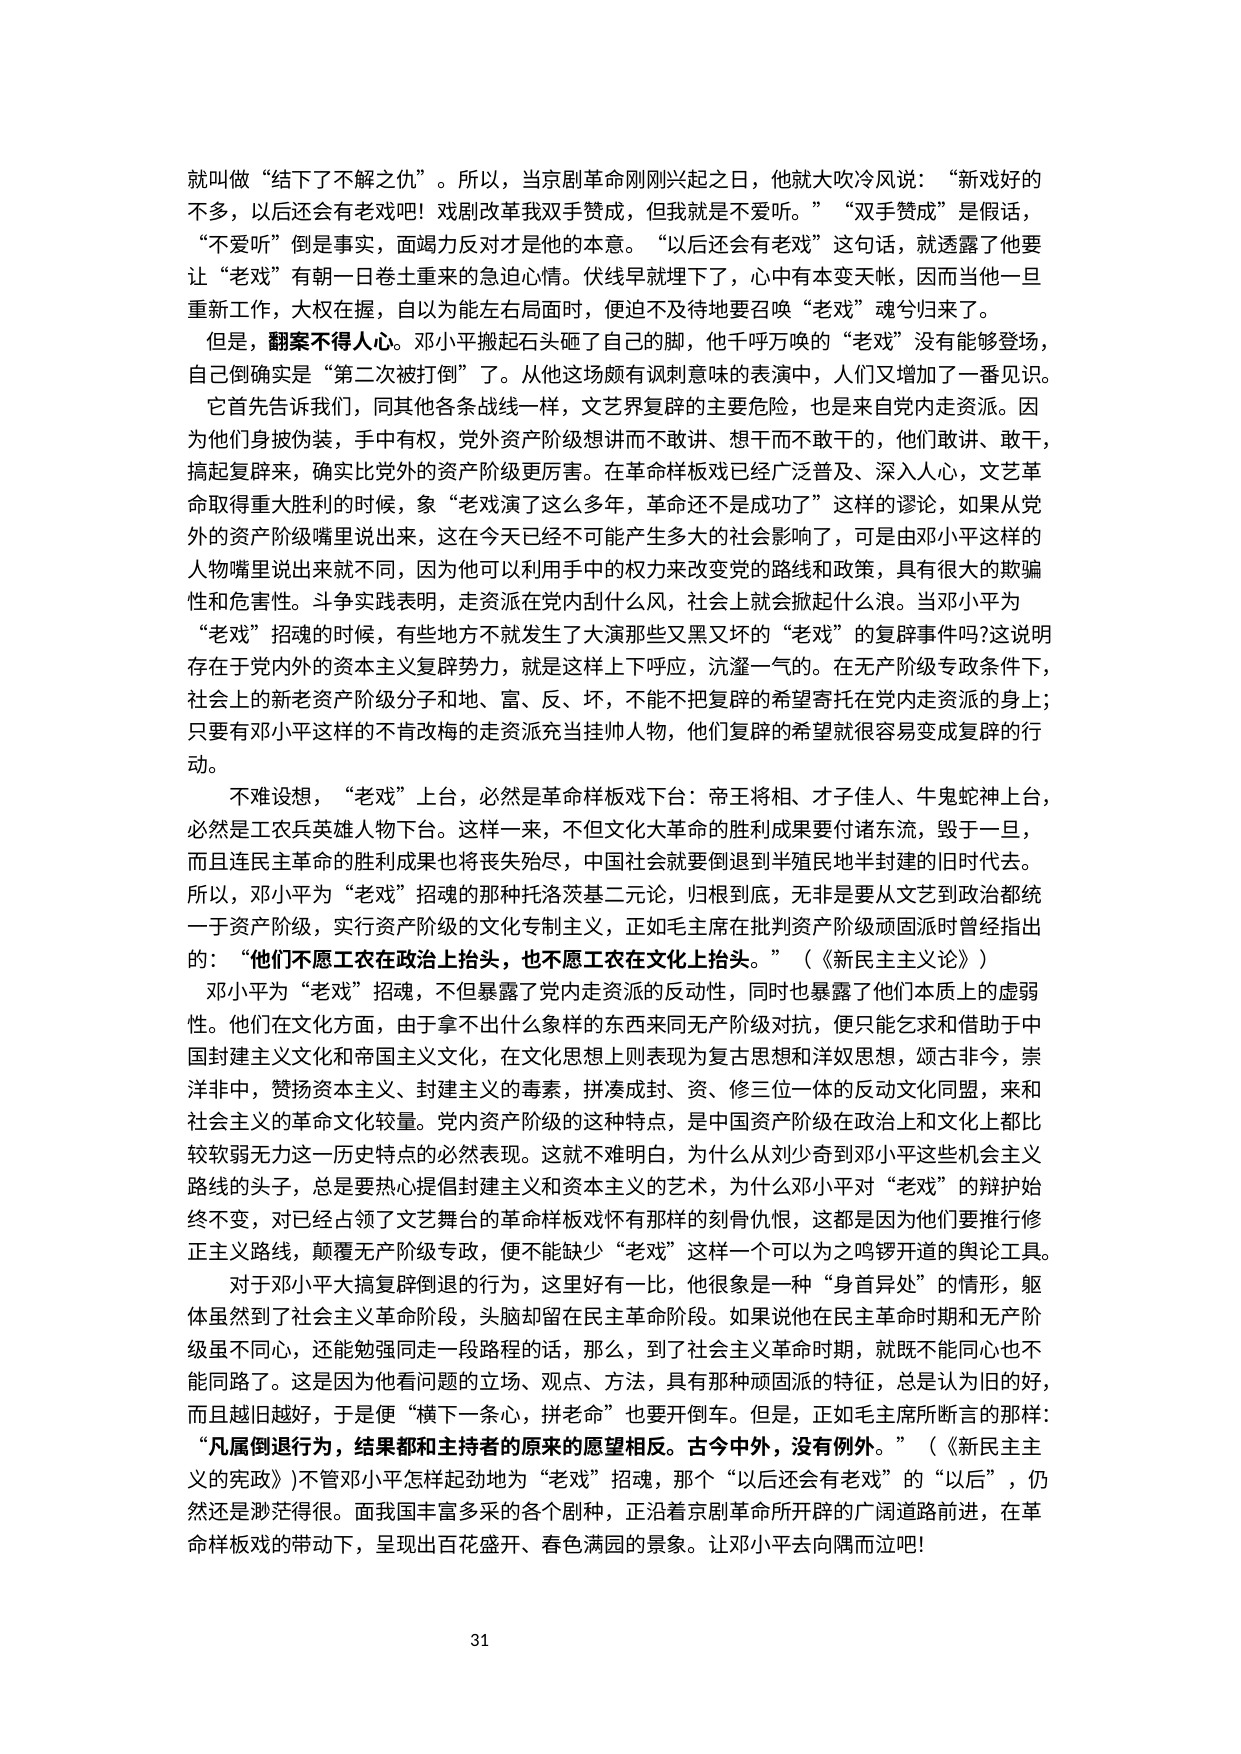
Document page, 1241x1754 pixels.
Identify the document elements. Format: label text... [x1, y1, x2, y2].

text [187, 162, 1053, 324]
text 它首先告诉我们，同其他各条战线一样，文艺界复辟的主要危险，也是来自党内走资派。因为他们身披伪装，手中有权，党外资产阶级想讲而不敢讲、想干而不敢干的，他们敢讲、敢干，搞起复辟来，确实比党外的资产阶级更厉害。在革命样板戏已经广泛普及、深入人心，文艺革命取得重大胜利的时候，象“老戏演了这么多年，革命还不是成功了”这样的谬论，如果从党外的资产阶级嘴里说出来，这在今天已经不可能产生多大的社会影响了，可是由邓小平这样的人物嘴里说出来就不同，因为他可以利用手中的权力来改变党的路线和政策，具有很大的欺骗性和危害性。斗争实践表明，走资派在党内刮什么风，社会上就会掀起什么浪。当邓小平为“老戏”招魂的时候，有些地方不就发生了大演那些又黑又坏的“老戏”的复辟事件吗?这说明存在于党内外的资本主义复辟势力，就是这样上下呼应，沆瀣一气的。在无产阶级专政条件下，社会上的新老资产阶级分子和地、富、反、坏，不能不把复辟的希望寄托在党内走资派的身上；只要有邓小平这样的不肯改梅的走资派充当挂帅人物，他们复辟的希望就很容易变成复辟的行动。 [187, 389, 1053, 779]
text 不难设想，“老戏”上台，必然是革命样板戏下台：帝王将相、才子佳人、牛鬼蛇神上台，必然是工农兵英雄人物下台。这样一来，不但文化大革命的胜利成果要付诸东流，毁于一旦，而且连民主革命的胜利成果也将丧失殆尽，中国社会就要倒退到半殖民地半封建的旧时代去。所以，邓小平为“老戏”招魂的那种托洛茨基二元论，归根到底，无非是要从文艺到政治都统一于资产阶级，实行资产阶级的文化专制主义，正如毛主席在批判资产阶级顽固派时曾经指出的：“他们不愿工农在政治上抬头，也不愿工农在文化上抬头。”（《新民主主义论》） [187, 779, 1053, 974]
text 但是，翻案不得人心。邓小平搬起石头砸了自己的脚，他千呼万唤的“老戏”没有能够登场，自己倒确实是“第二次被打倒”了。从他这场颇有讽刺意味的表演中，人们又增加了一番见识。 [187, 324, 1053, 389]
text 对于邓小平大搞复辟倒退的行为，这里好有一比，他很象是一种“身首异处”的情形，躯体虽然到了社会主义革命阶段，头脑却留在民主革命阶段。如果说他在民主革命时期和无产阶级虽不同心，还能勉强同走一段路程的话，那么，到了社会主义革命时期，就既不能同心也不能同路了。这是因为他看问题的立场、观点、方法，具有那种顽固派的特征，总是认为旧的好，而且越旧越好，于是便“横下一条心，拼老命”也要开倒车。但是，正如毛主席所断言的那样：“凡属倒退行为，结果都和主持者的原来的愿望相反。古今中外，没有例外。”（《新民主主义的宪政》)不管邓小平怎样起劲地为“老戏”招魂，那个“以后还会有老戏”的“以后”，仍然还是渺茫得很。面我国丰富多采的各个剧种，正沿着京剧革命所开辟的广阔道路前进，在革命样板戏的带动下，呈现出百花盛开、春色满园的景象。让邓小平去向隅而泣吧！ [187, 1267, 1053, 1559]
text 邓小平为“老戏”招魂，不但暴露了党内走资派的反动性，同时也暴露了他们本质上的虚弱性。他们在文化方面，由于拿不出什么象样的东西来同无产阶级对抗，便只能乞求和借助于中国封建主义文化和帝国主义文化，在文化思想上则表现为复古思想和洋奴思想，颂古非今，崇洋非中，赞扬资本主义、封建主义的毒素，拼凑成封、资、修三位一体的反动文化同盟，来和社会主义的革命文化较量。党内资产阶级的这种特点，是中国资产阶级在政治上和文化上都比较软弱无力这一历史特点的必然表现。这就不难明白，为什么从刘少奇到邓小平这些机会主义路线的头子，总是要热心提倡封建主义和资本主义的艺术，为什么邓小平对“老戏”的辩护始终不变，对已经占领了文艺舞台的革命样板戏怀有那样的刻骨仇恨，这都是因为他们要推行修正主义路线，颠覆无产阶级专政，便不能缺少“老戏”这样一个可以为之鸣锣开道的舆论工具。 [187, 974, 1053, 1267]
